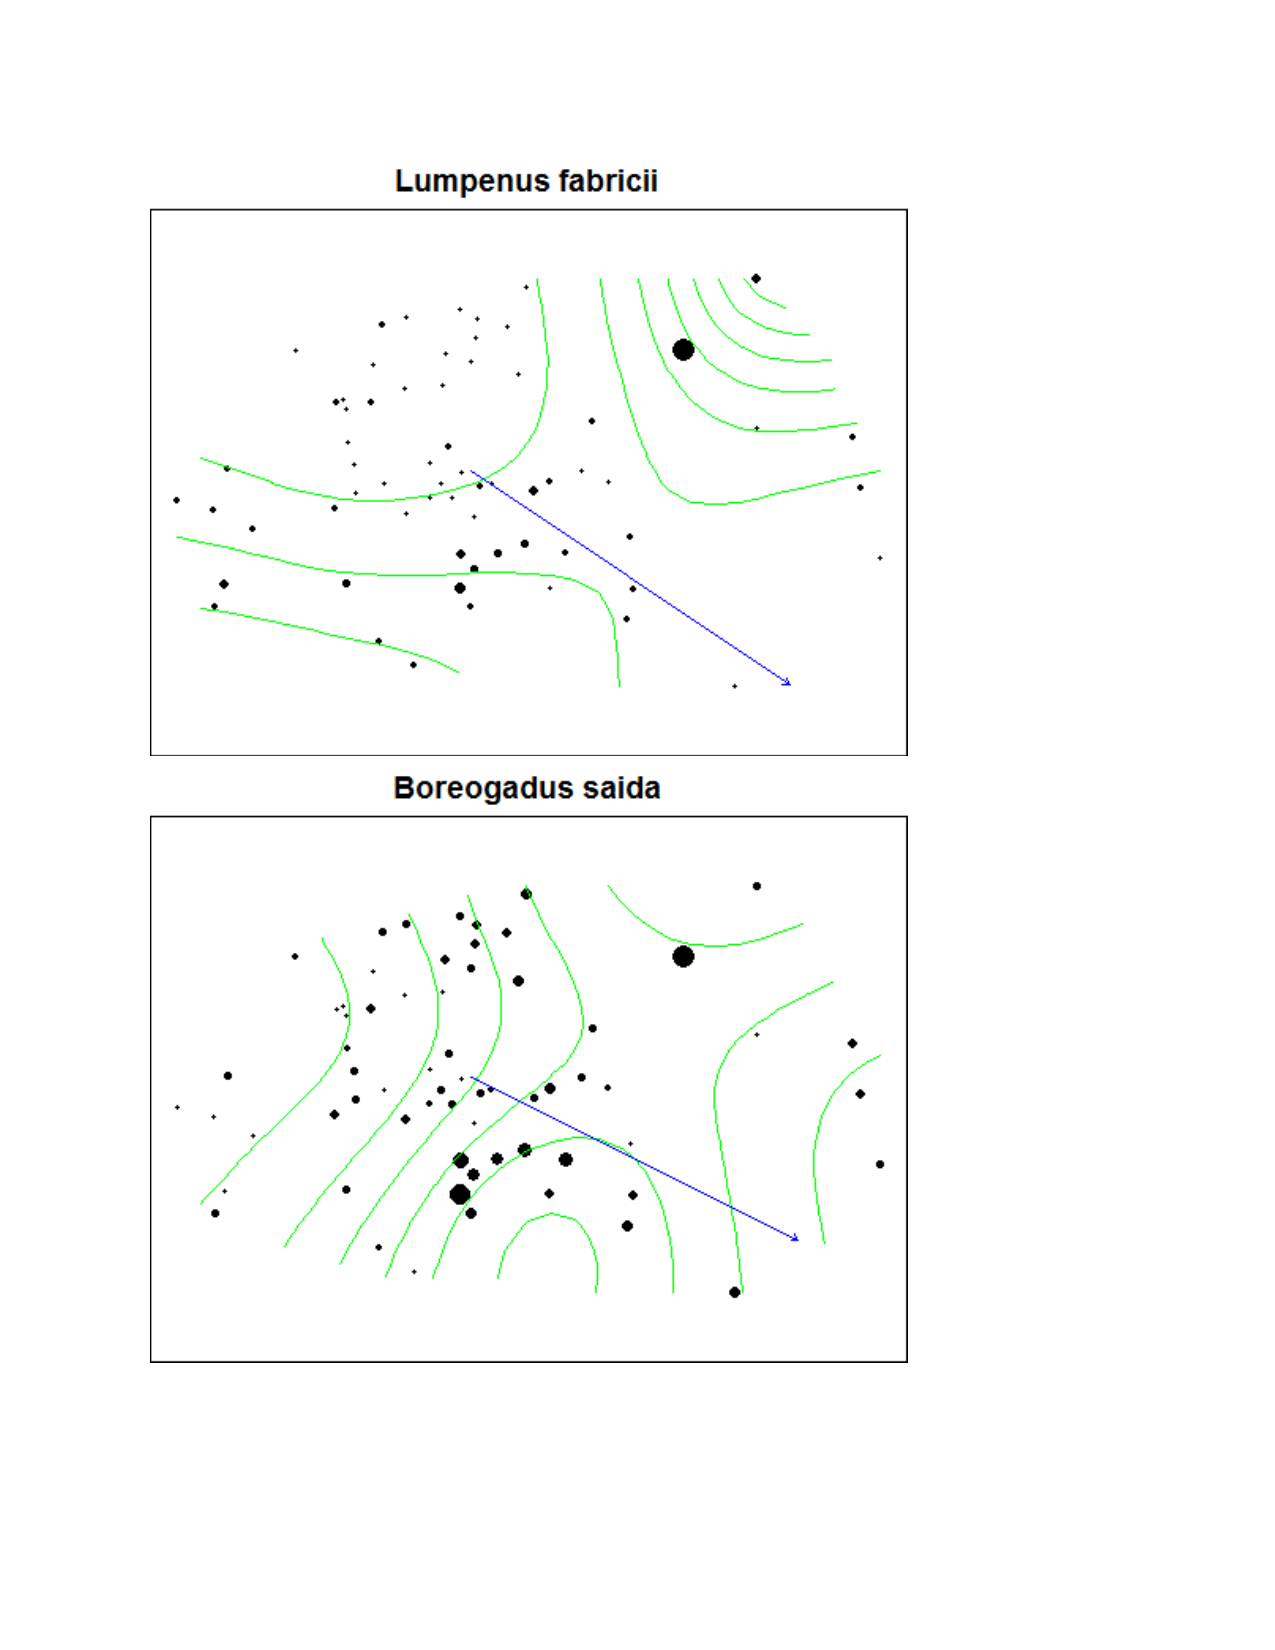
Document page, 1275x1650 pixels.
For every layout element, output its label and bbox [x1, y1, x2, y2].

picture [150, 150, 908, 1363]
